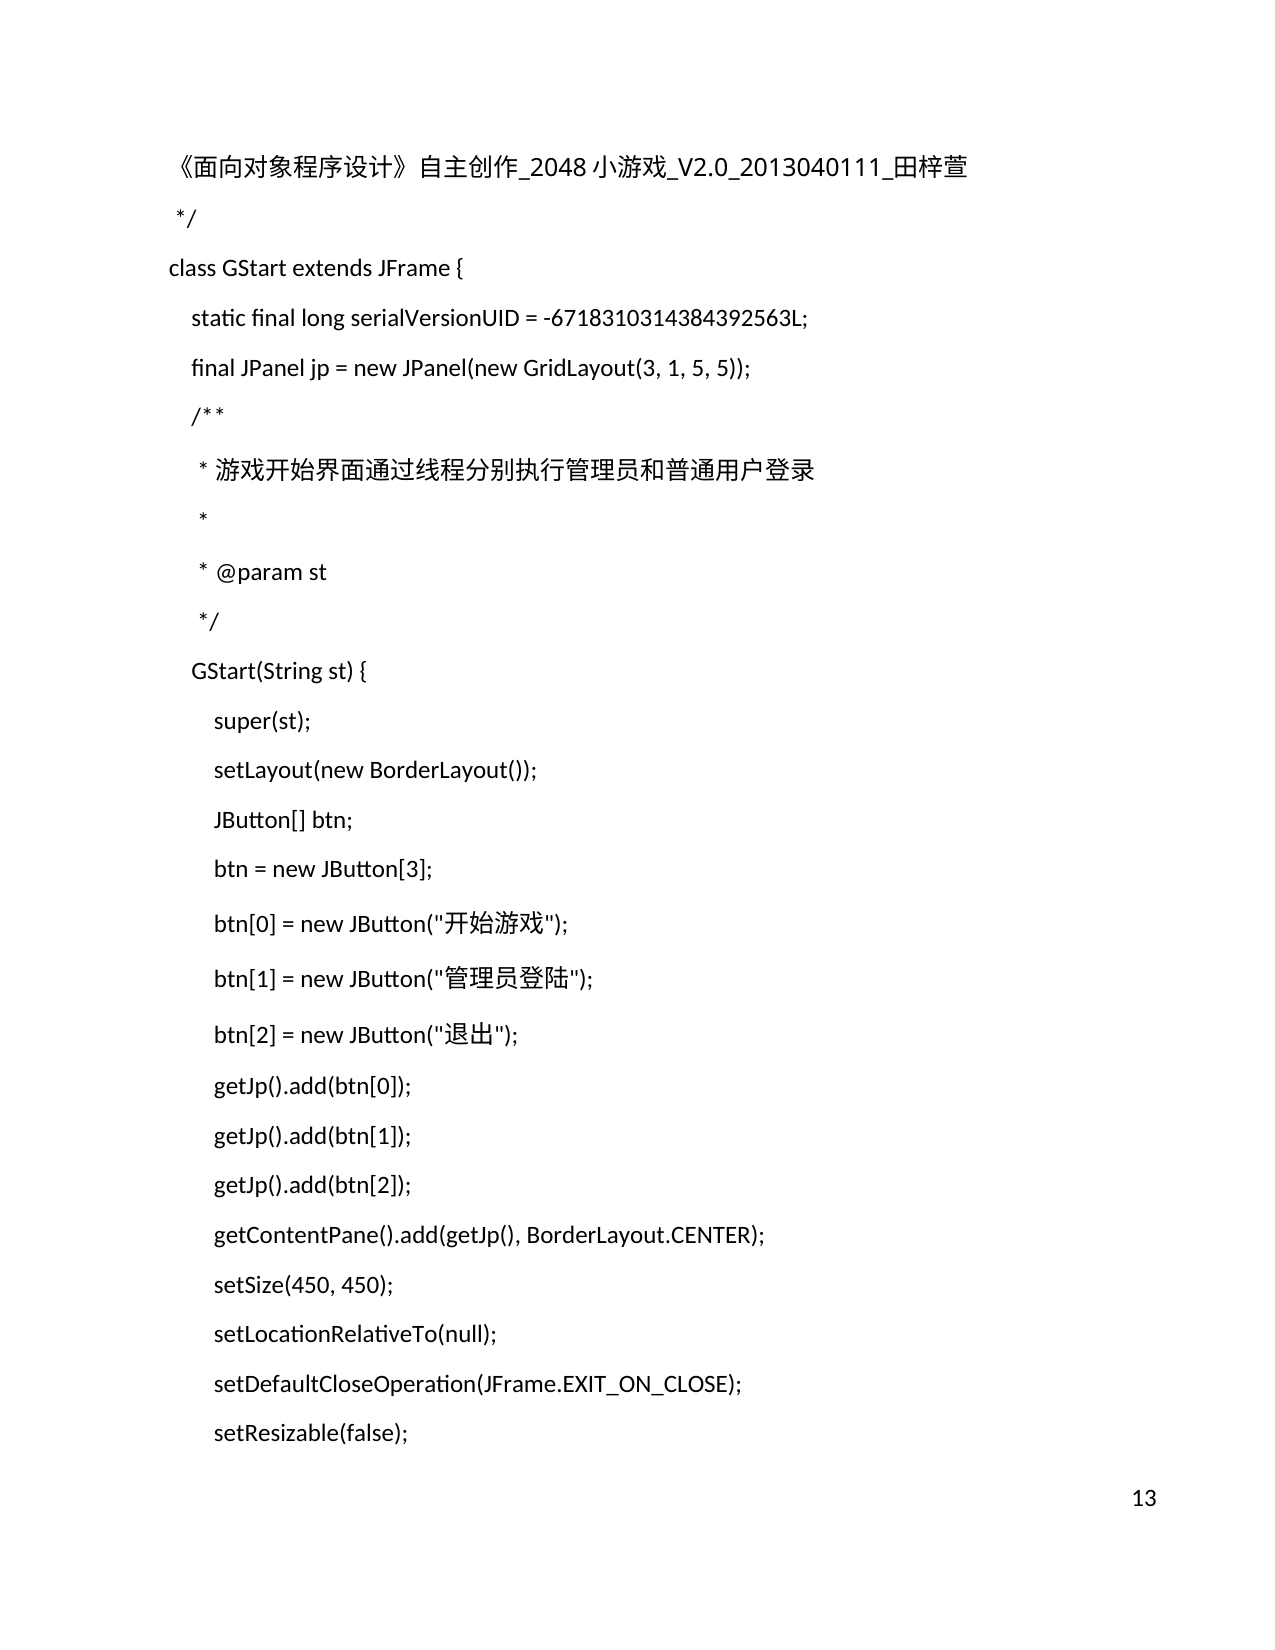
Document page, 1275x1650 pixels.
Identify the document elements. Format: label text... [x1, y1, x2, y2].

text setLocationRelativeTo(null); [118, 1318, 1156, 1349]
text */ [118, 606, 1156, 636]
text * 游戏开始界面通过线程分别执行管理员和普通用户登录 [118, 451, 1156, 487]
text getContentPane().add(getJp(), BorderLayout.CENTER); [118, 1219, 1156, 1250]
text class GStart extends JFrame { [118, 252, 1156, 283]
text setDefaultCloseOperation(JFrame.EXIT_ON_CLOSE); [118, 1368, 1156, 1398]
text setResizable(false); [118, 1417, 1156, 1448]
text btn[2] = new JButton("退出"); [118, 1015, 1156, 1051]
text */ [118, 203, 1156, 233]
text * @param st [118, 556, 1156, 587]
text btn[1] = new JButton("管理员登陆"); [118, 959, 1156, 995]
text btn = new JButton[3]; [118, 854, 1156, 884]
text /** [118, 401, 1156, 432]
text JButton[] btn; [118, 804, 1156, 834]
text btn[0] = new JButton("开始游戏"); [118, 903, 1156, 939]
text super(st); [118, 705, 1156, 735]
text getJp().add(btn[2]); [118, 1169, 1156, 1200]
text getJp().add(btn[0]); [118, 1070, 1156, 1101]
text * [118, 507, 1156, 537]
text setSize(450, 450); [118, 1269, 1156, 1299]
text getJp().add(btn[1]); [118, 1120, 1156, 1151]
text final JPanel jp = new JPanel(new GridLayout(3, 1, 5, 5)); [118, 352, 1156, 382]
text setLayout(new BorderLayout()); [118, 754, 1156, 785]
text GStart(String st) { [118, 655, 1156, 686]
text static final long serialVersionUID = -6718310314384392563L; [118, 302, 1156, 333]
